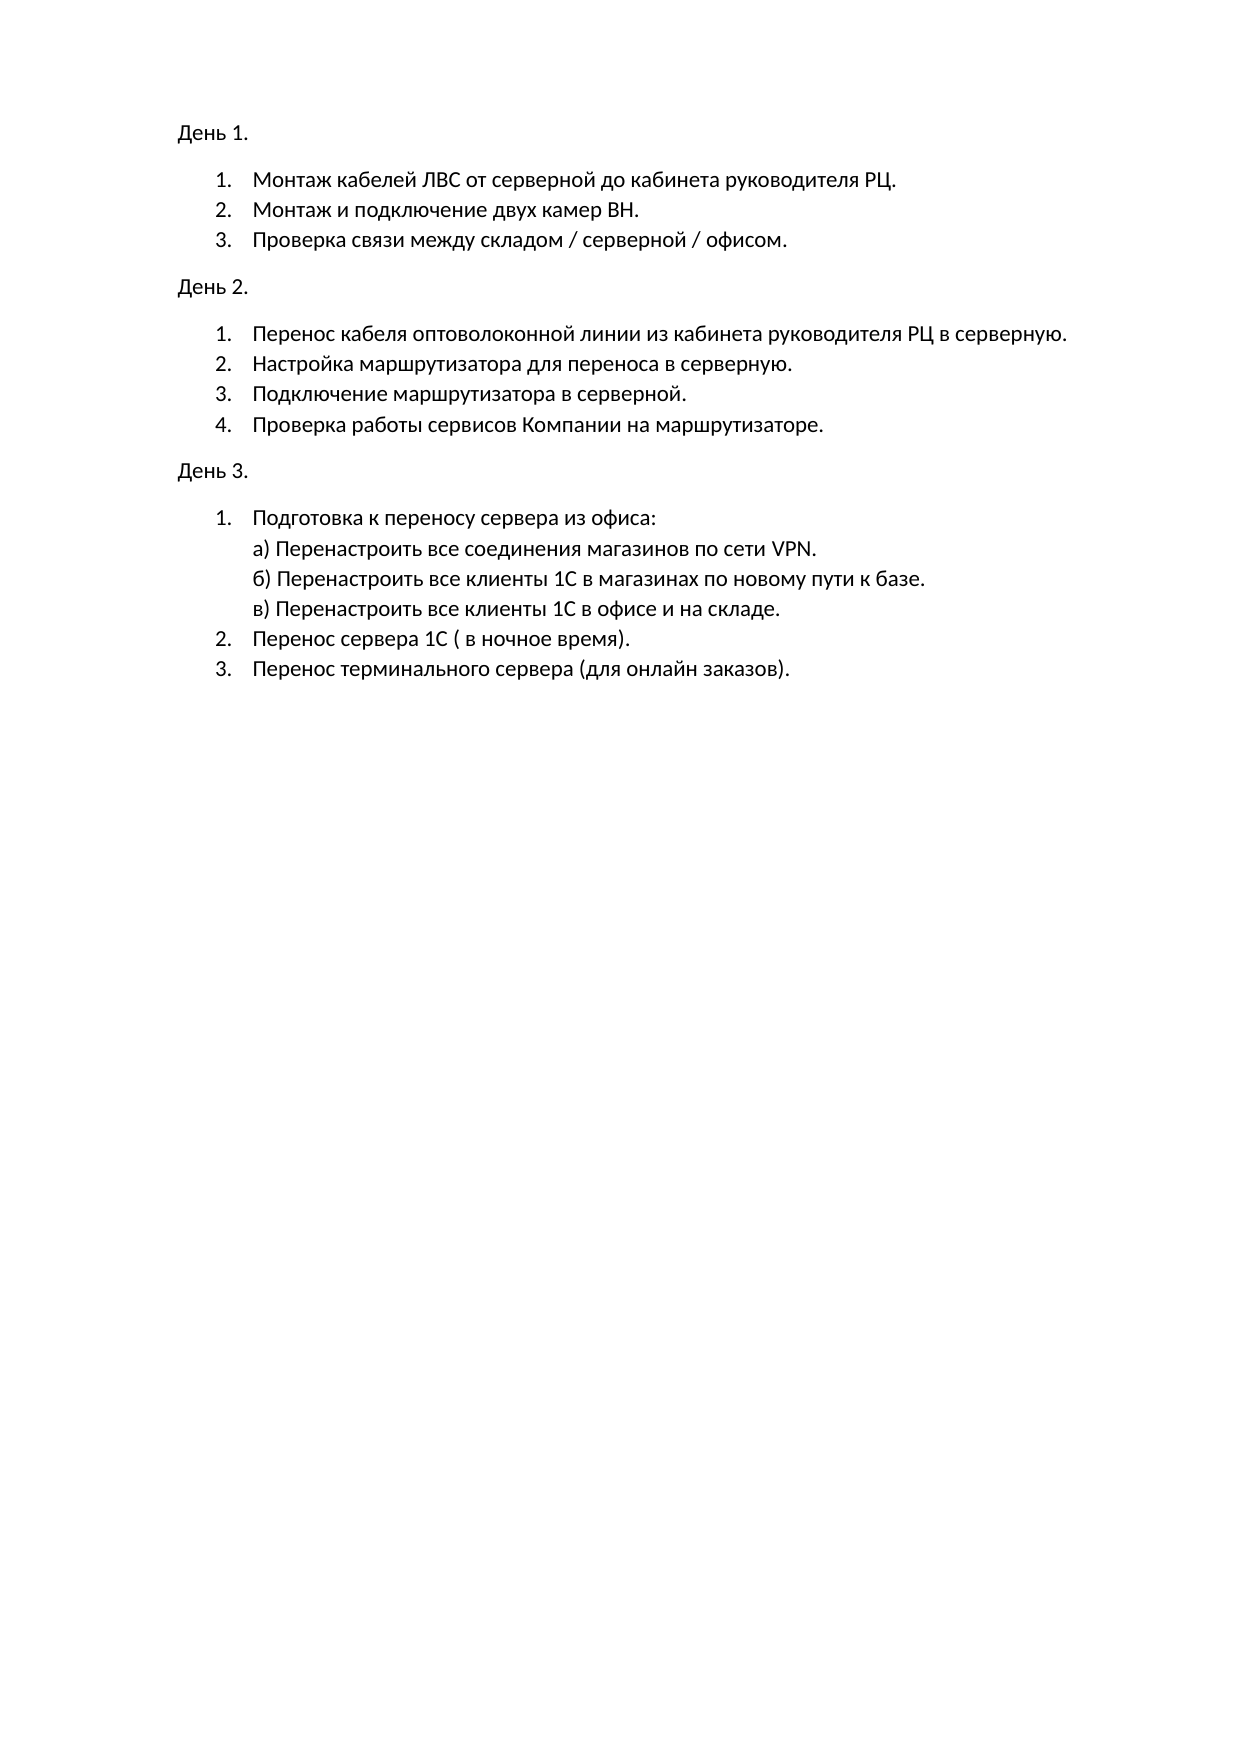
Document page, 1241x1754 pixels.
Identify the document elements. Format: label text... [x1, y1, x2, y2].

list Монтаж кабелей ЛВС от серверной до кабинета руководителя РЦ. [215, 165, 1152, 193]
list Настройка маршрутизатора для переноса в серверную. [215, 349, 1152, 377]
list Подключение маршрутизатора в серверной. [215, 379, 1152, 408]
list Перенос сервера 1С ( в ночное время). [215, 624, 1152, 652]
text День 2. [177, 272, 1152, 300]
list Монтаж и подключение двух камер ВН. [215, 195, 1152, 223]
list Проверка связи между складом / серверной / офисом. [215, 225, 1152, 253]
list б) Перенастроить все клиенты 1С в магазинах по новому пути к базе. [252, 564, 1152, 592]
text День 1. [177, 118, 1152, 146]
list в) Перенастроить все клиенты 1С в офисе и на складе. [252, 594, 1152, 622]
list Проверка работы сервисов Компании на маршрутизаторе. [215, 410, 1152, 438]
list Перенос кабеля оптоволоконной линии из кабинета руководителя РЦ в серверную. [215, 319, 1152, 347]
list а) Перенастроить все соединения магазинов по сети VPN. [252, 534, 1152, 562]
text День 3. [177, 457, 1152, 485]
list Подготовка к переносу сервера из офиса: [215, 503, 1152, 532]
list Перенос терминального сервера (для онлайн заказов). [215, 654, 1152, 683]
